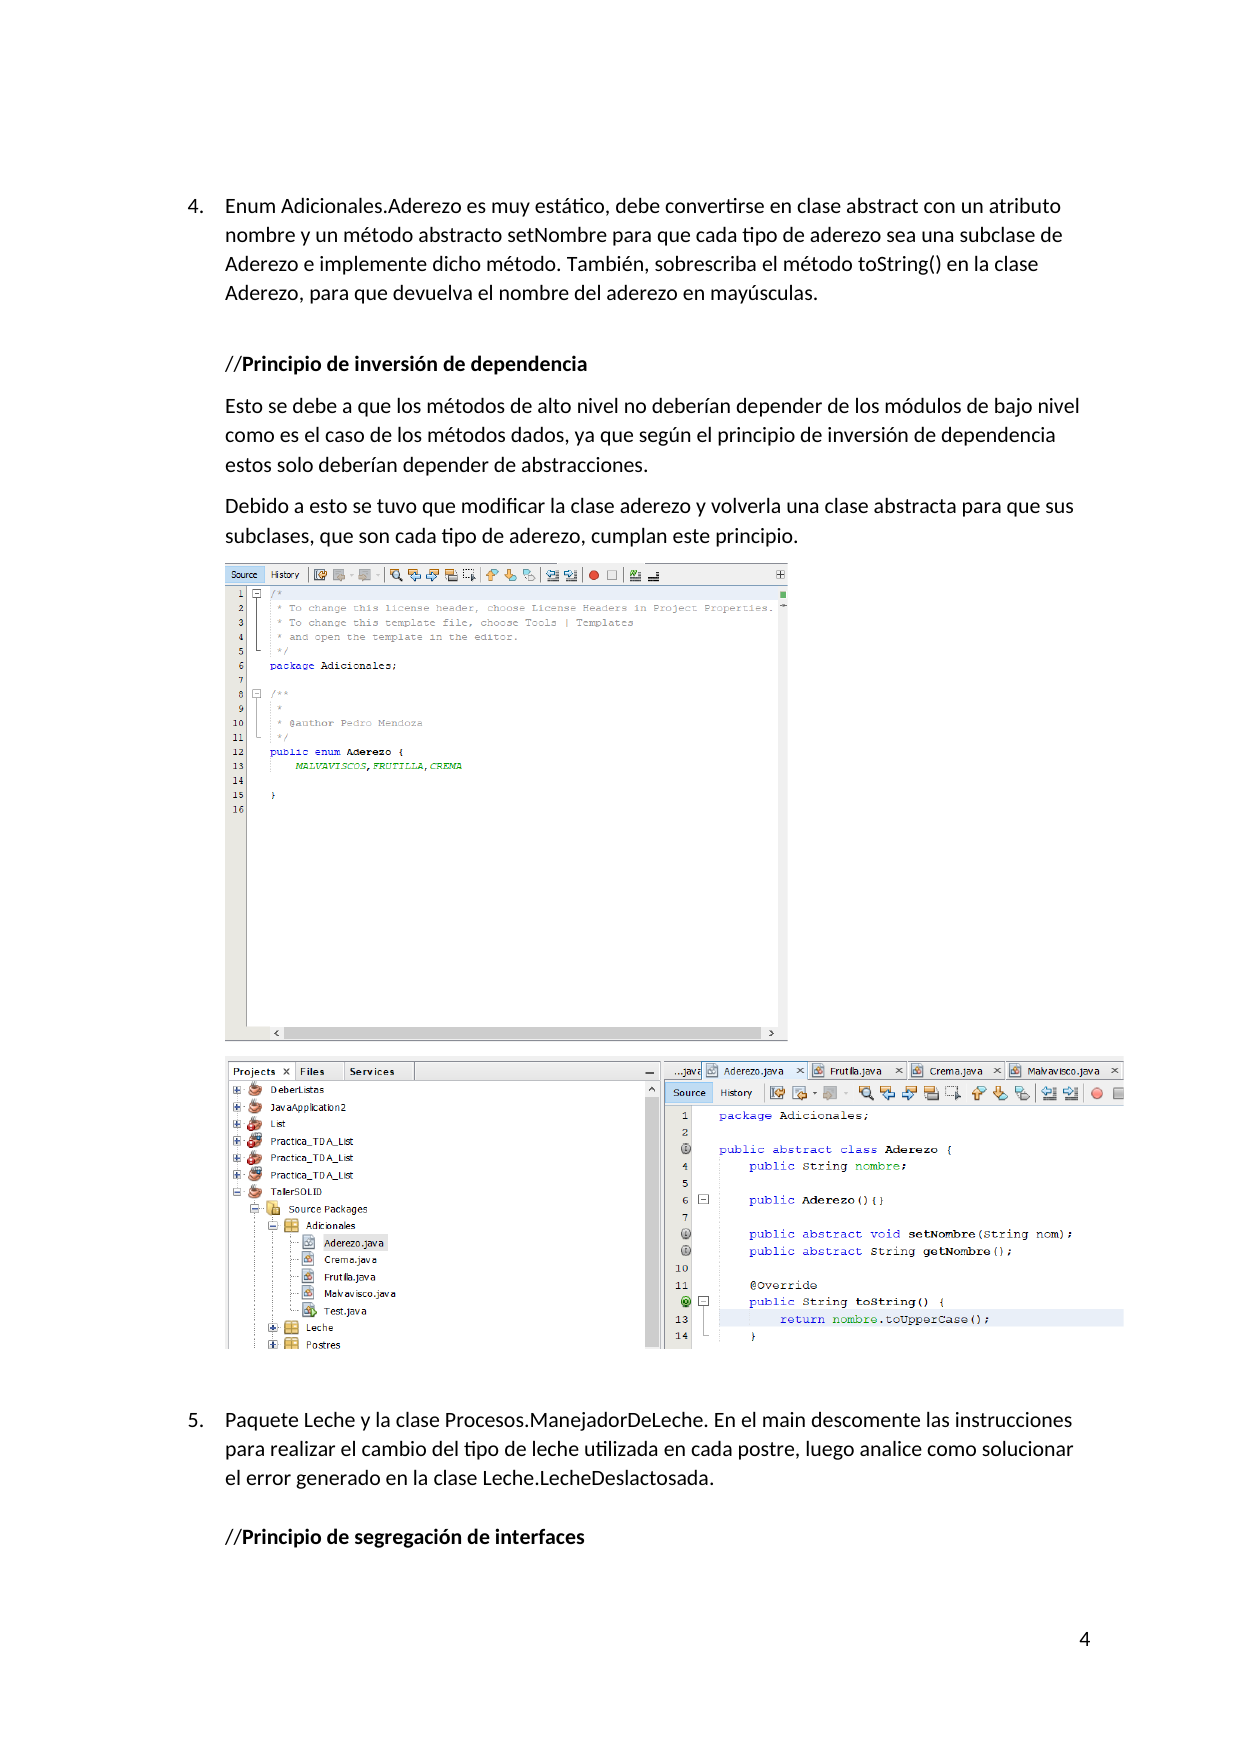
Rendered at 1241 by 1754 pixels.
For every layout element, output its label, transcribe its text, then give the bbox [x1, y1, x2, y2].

text Debido a esto se tuvo que modificar la clase aderezo y volverla una clase abstracta para que sus subclases, que son cada tipo de aderezo, cumplan este principio. [225, 493, 1090, 549]
picture [225, 1056, 1124, 1349]
text //Principio de inversión de dependencia [225, 351, 1090, 377]
text Esto se debe a que los métodos de alto nivel no deberían depender de los módulos de bajo nivel como es el caso de los métodos dados, ya que según el principio de inversión de dependencia estos solo deberían depender de abstracciones. [225, 392, 1090, 478]
list //Principio de segregación de interfaces [225, 1523, 1090, 1550]
list Paquete Leche y la clase Procesos.ManejadorDeLeche. En el main descomente las instrucciones para realizar el cambio del tipo de leche utilizada en cada postre, luego analice como solucionar el error generado en la clase Leche.LecheDeslactosada. [187, 1406, 1090, 1491]
list Enum Adicionales.Aderezo es muy estático, debe convertirse en clase abstract con un atributo nombre y un método abstracto setNombre para que cada tipo de aderezo sea una subclase de Aderezo e implemente dicho método. También, sobrescriba el método toString() en la clase Aderezo, para que devuelva el nombre del aderezo en mayúsculas. [187, 192, 1090, 306]
picture [225, 563, 788, 1042]
